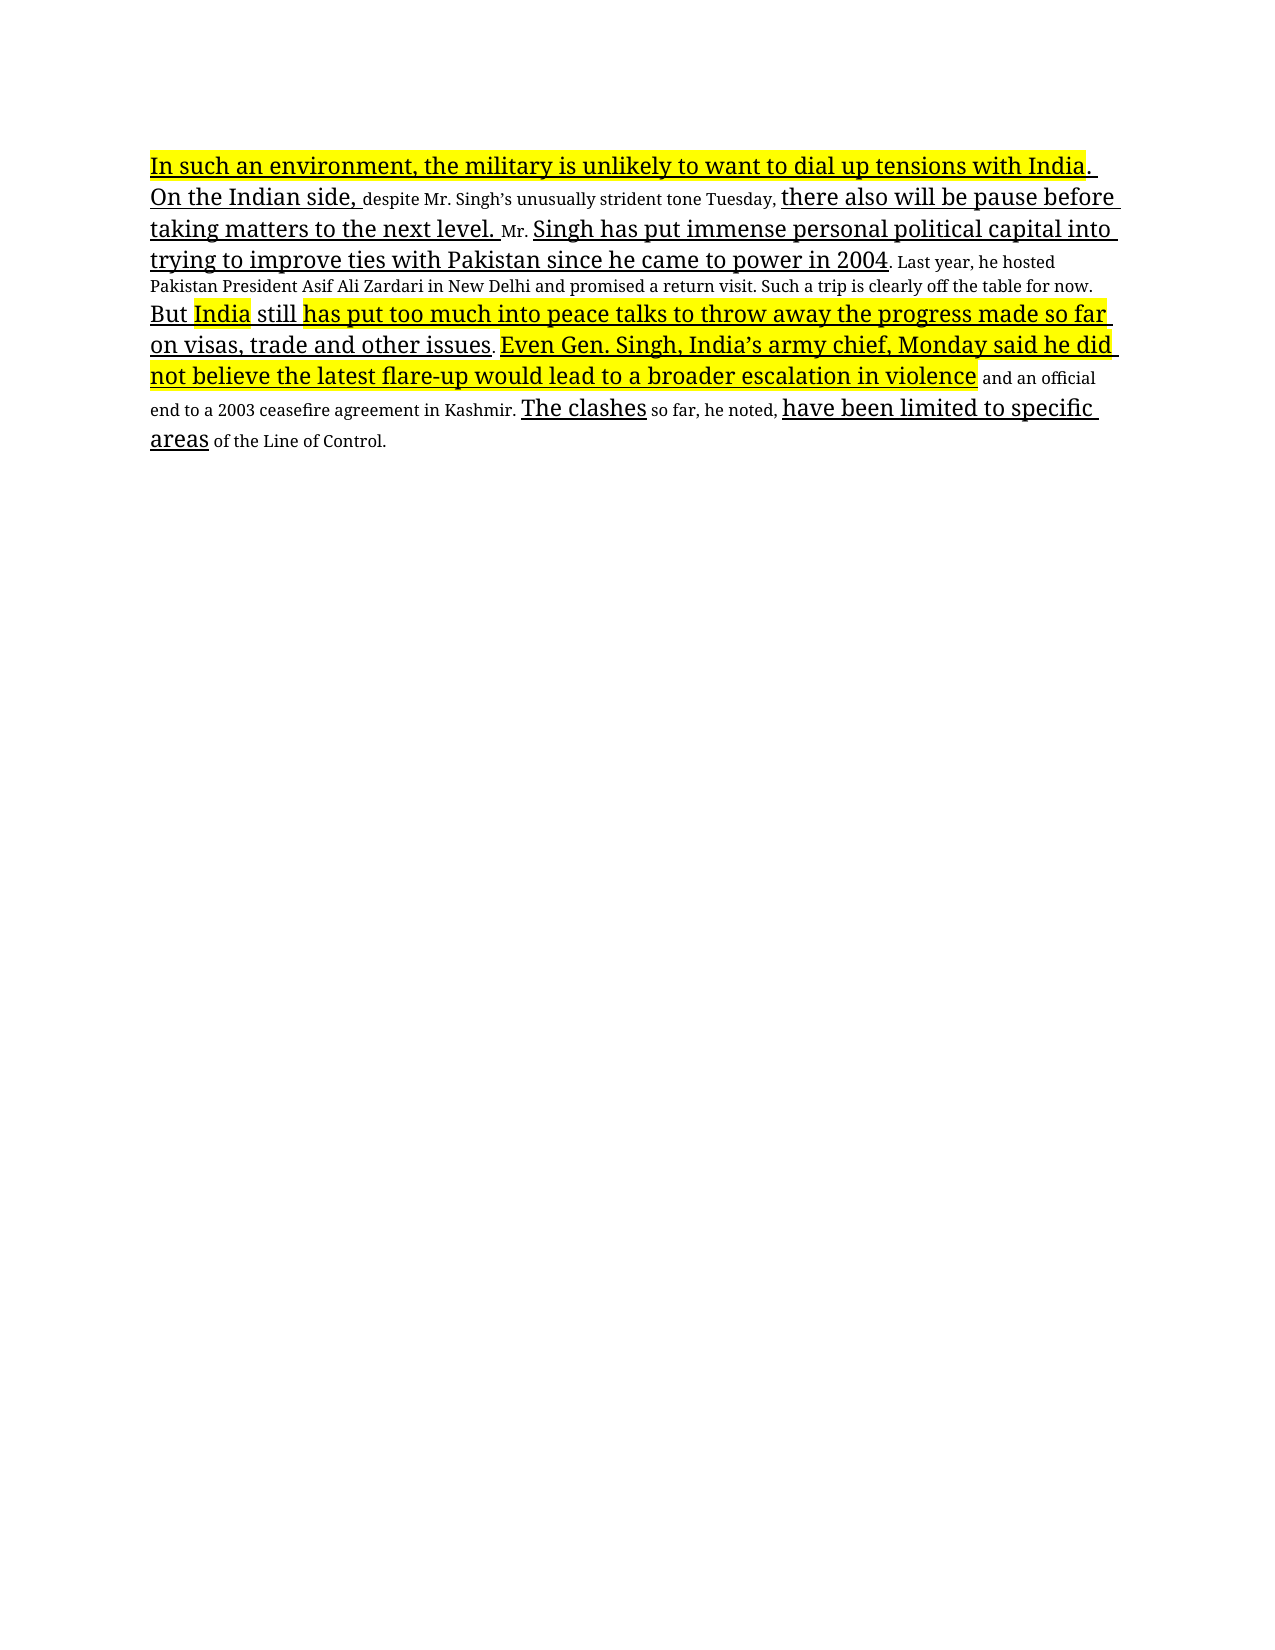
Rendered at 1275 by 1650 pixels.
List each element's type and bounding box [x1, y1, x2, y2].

text [150, 150, 1125, 454]
